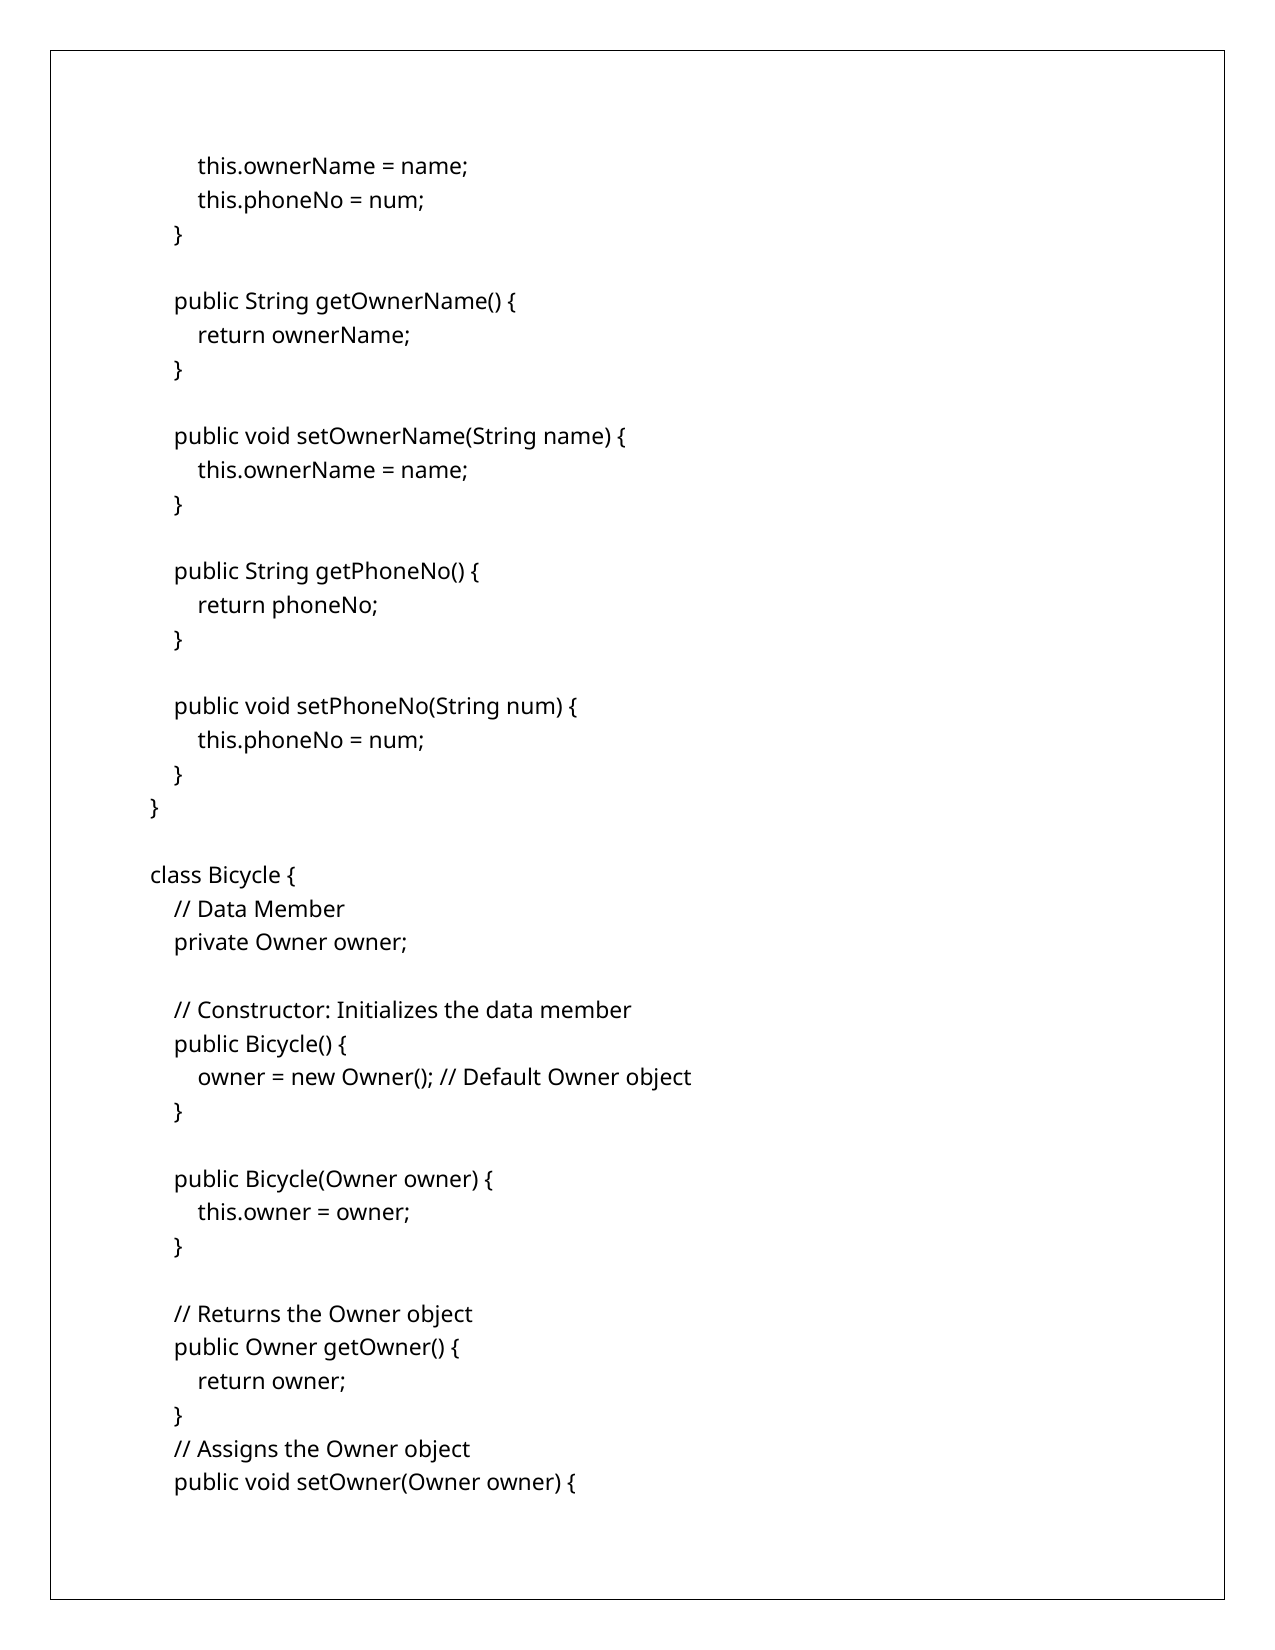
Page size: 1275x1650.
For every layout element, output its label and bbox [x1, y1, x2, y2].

text [150, 150, 1125, 1497]
